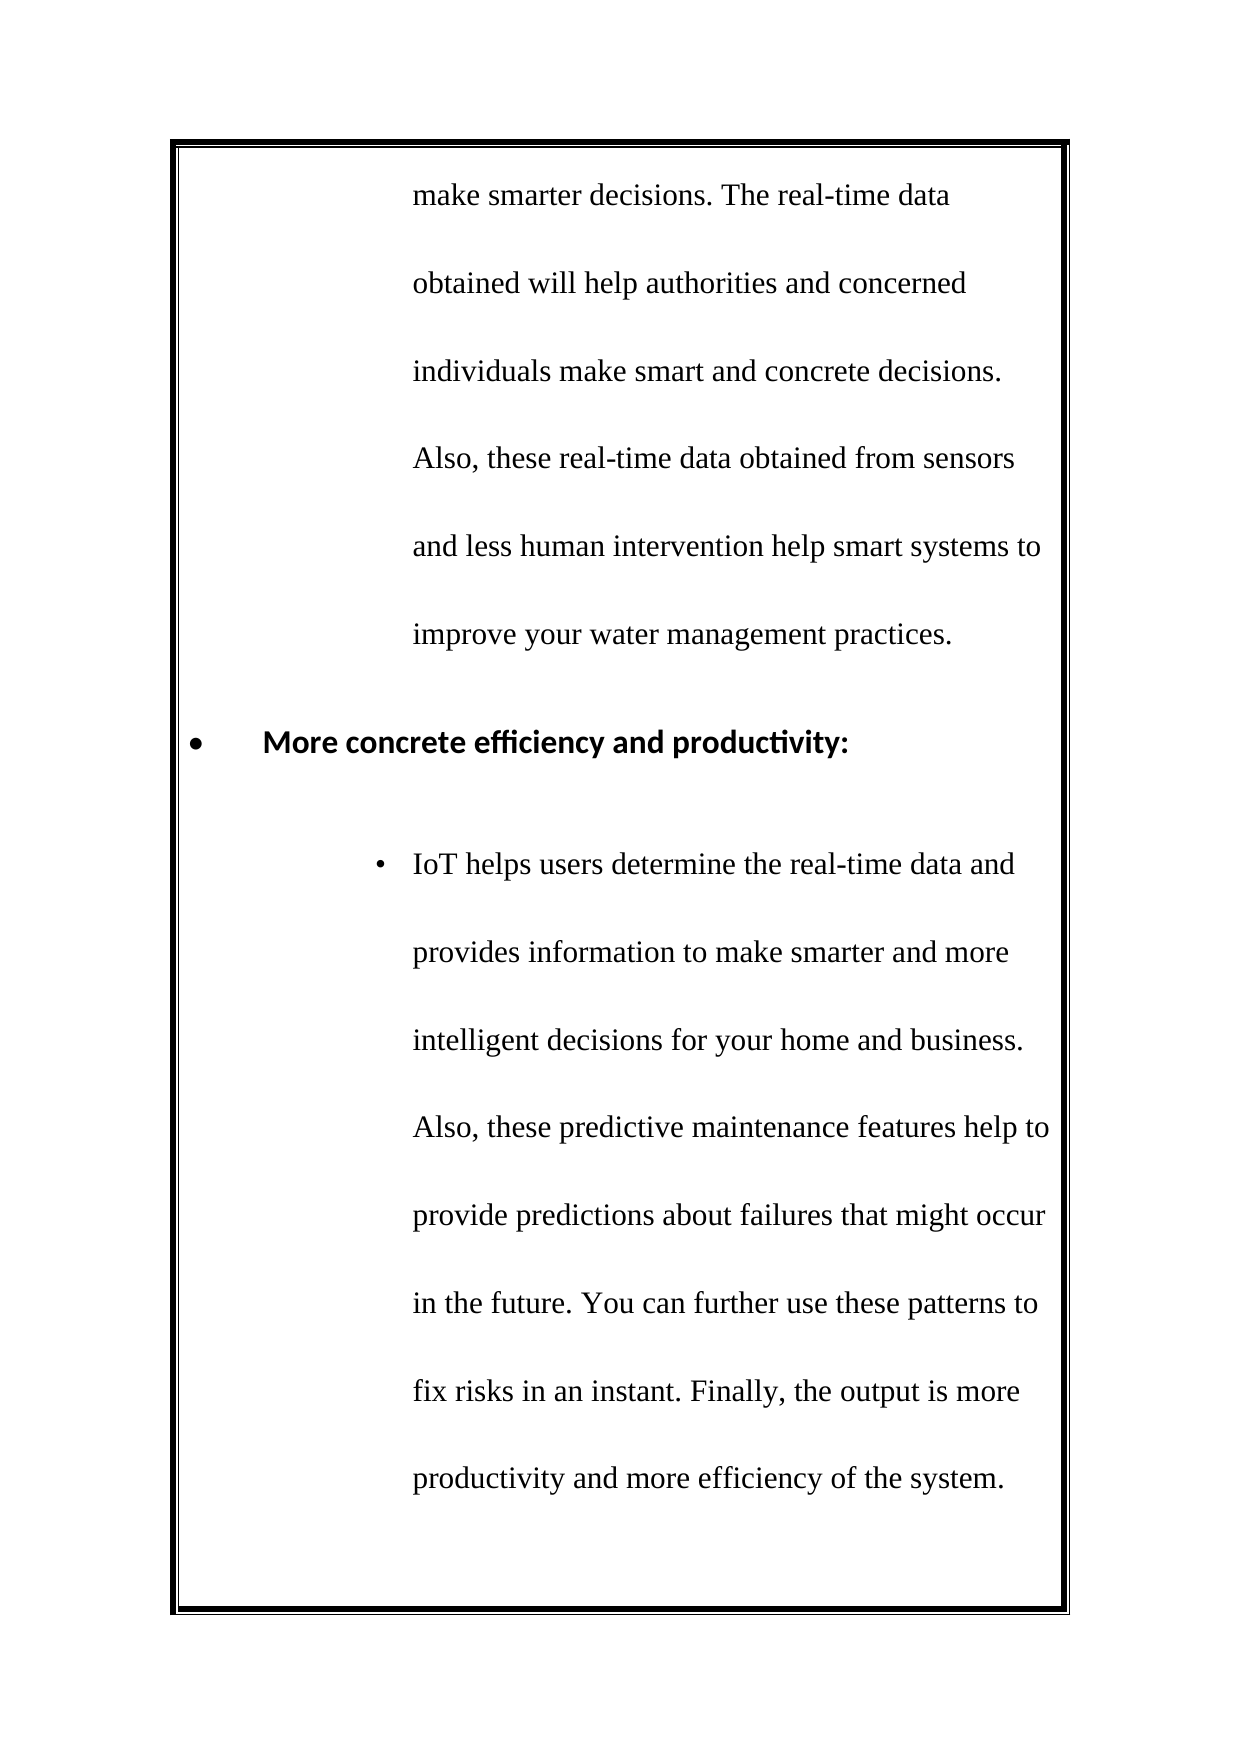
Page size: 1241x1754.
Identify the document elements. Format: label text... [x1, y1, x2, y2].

subtitle More concrete efficiency and productivity: [187, 709, 1053, 774]
list IoT helps users determine the real-time data and provides information to make smarter and more intelligent decisions for your home and business. Also, these predictive maintenance features help to provide predictions about failures that might occur in the future. You can further use these patterns to fix risks in an instant. Finally, the output is more productivity and more efficiency of the system. [375, 831, 1053, 1510]
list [375, 162, 1053, 666]
